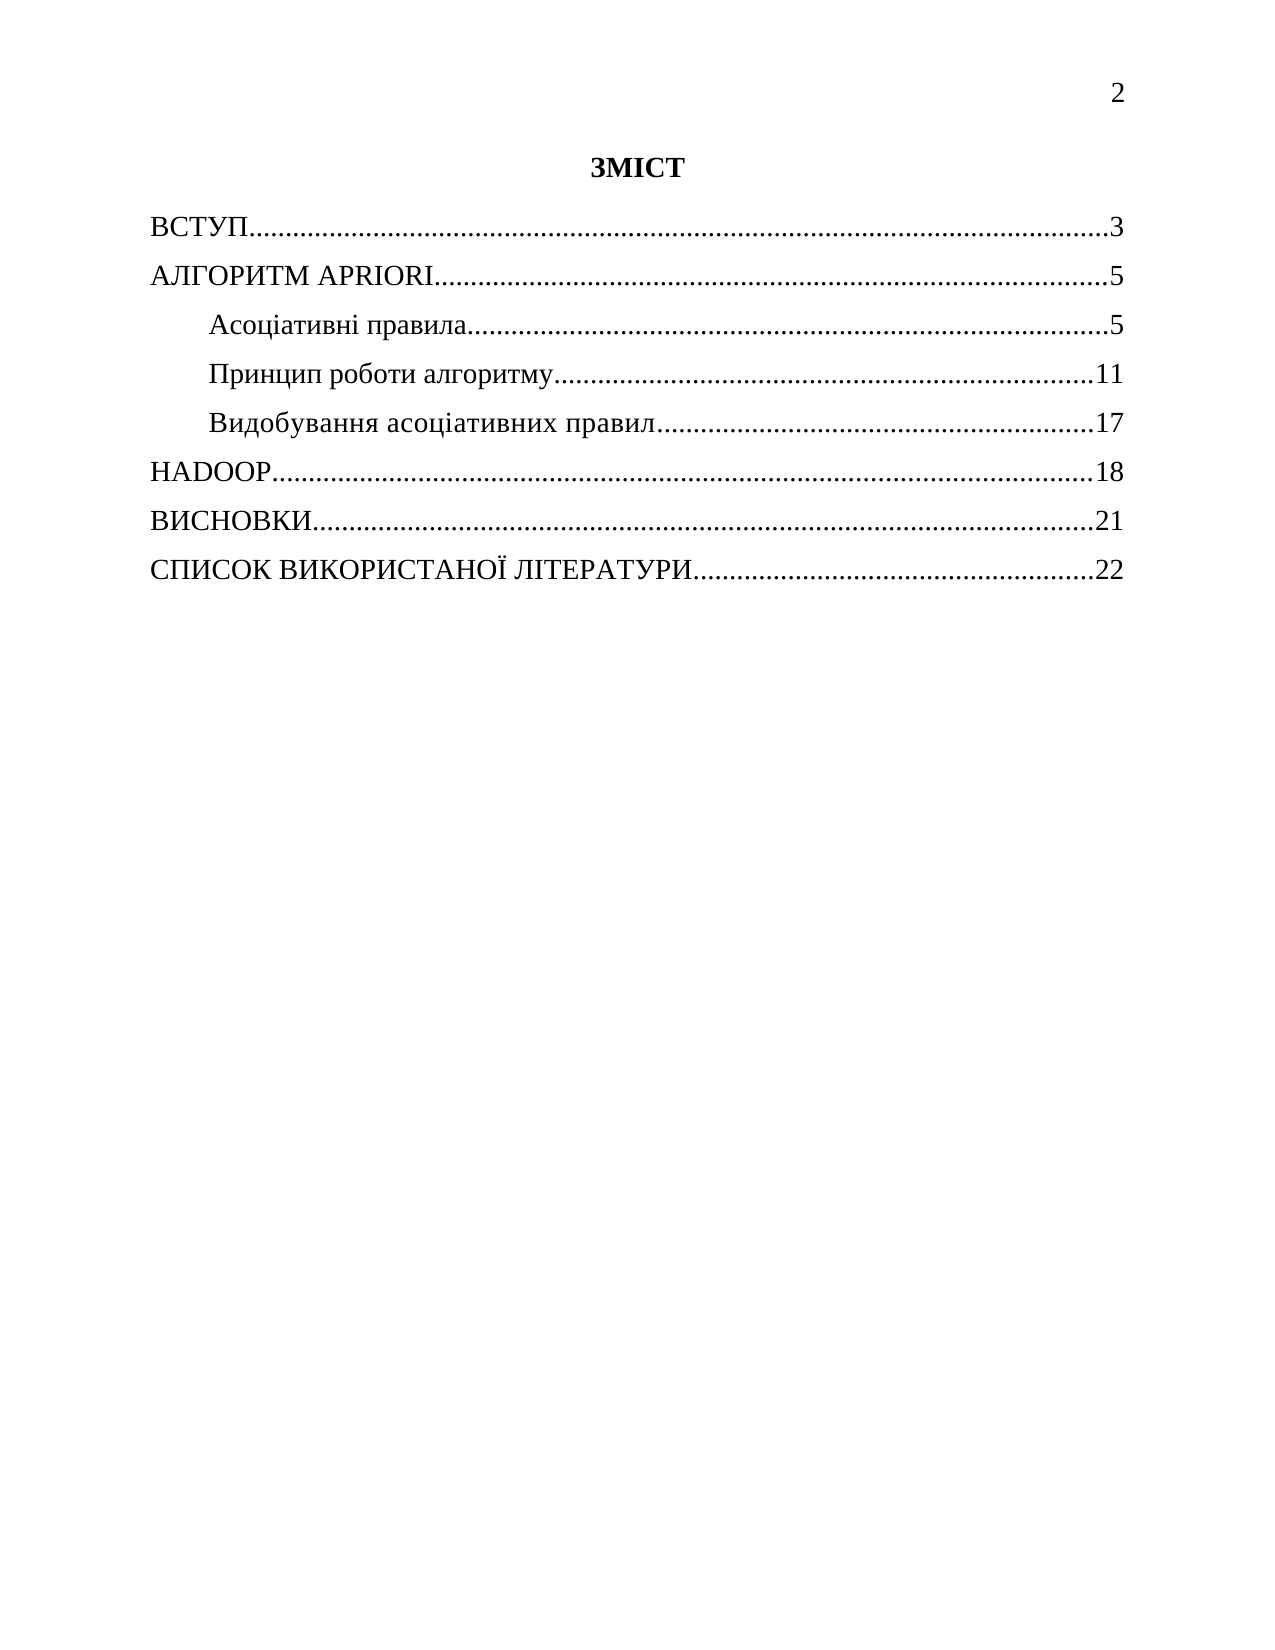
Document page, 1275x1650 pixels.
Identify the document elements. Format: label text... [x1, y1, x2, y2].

text СПИСОК ВИКОРИСТАНОЇ ЛІТЕРАТУРИ 22 [150, 552, 1125, 586]
text HADOOP 18 [150, 454, 1125, 488]
text ВСТУП 3 [150, 209, 1125, 243]
text АЛГОРИТМ APRIORI 5 [434, 258, 1125, 292]
text Видобування асоціативних правил 17 [208, 405, 1125, 439]
text ЗМІСТ [150, 150, 1125, 183]
text ВИСНОВКИ 21 [150, 503, 1125, 537]
text Асоціативні правила 5 [467, 307, 1125, 341]
text Принцип роботи алгоритму 11 [553, 356, 1125, 390]
